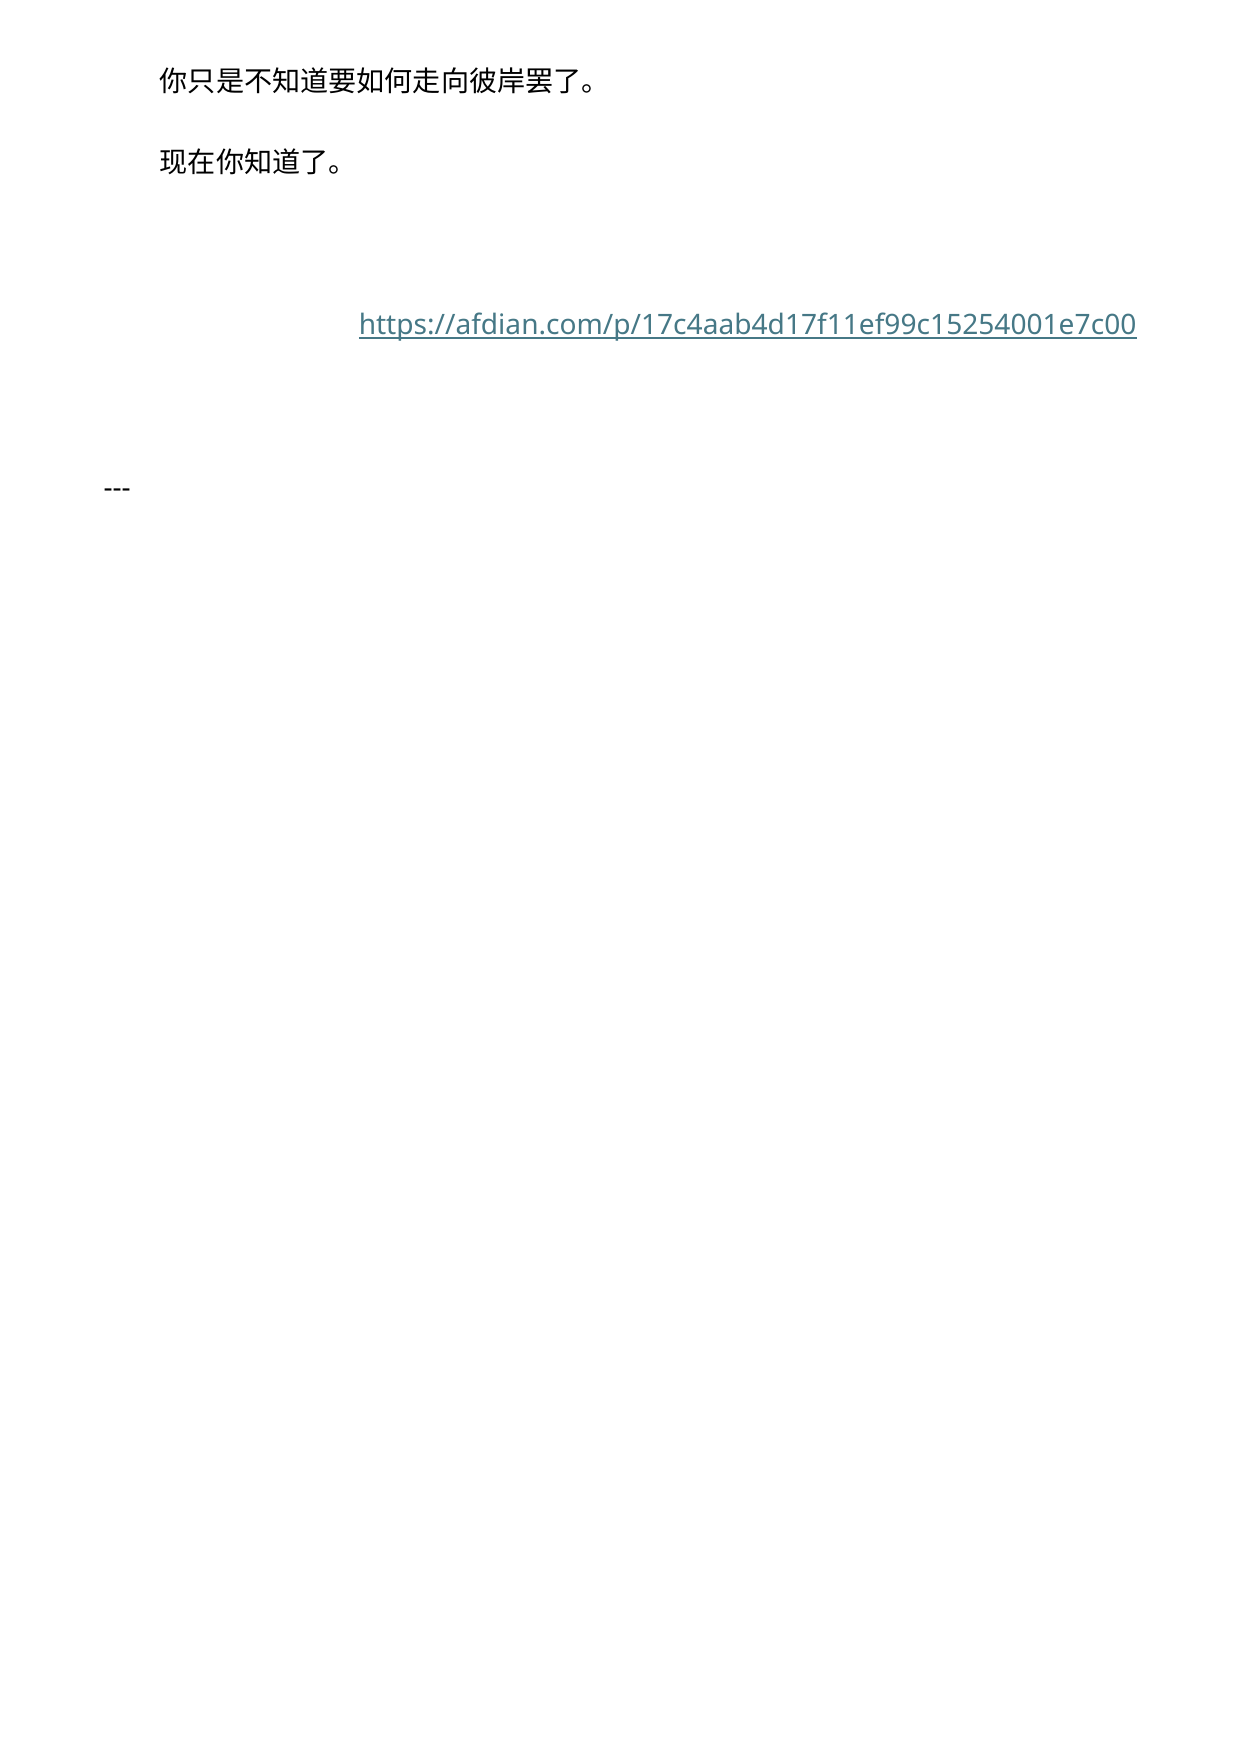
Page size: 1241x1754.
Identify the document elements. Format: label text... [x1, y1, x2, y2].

text https://afdian.com/p/17c4aab4d17f11ef99c15254001e7c00 [103, 289, 1137, 357]
text 你只是不知道要如何走向彼岸罢了。 [103, 45, 1137, 113]
text 现在你知道了。 [103, 126, 1137, 194]
text --- [103, 452, 1137, 520]
